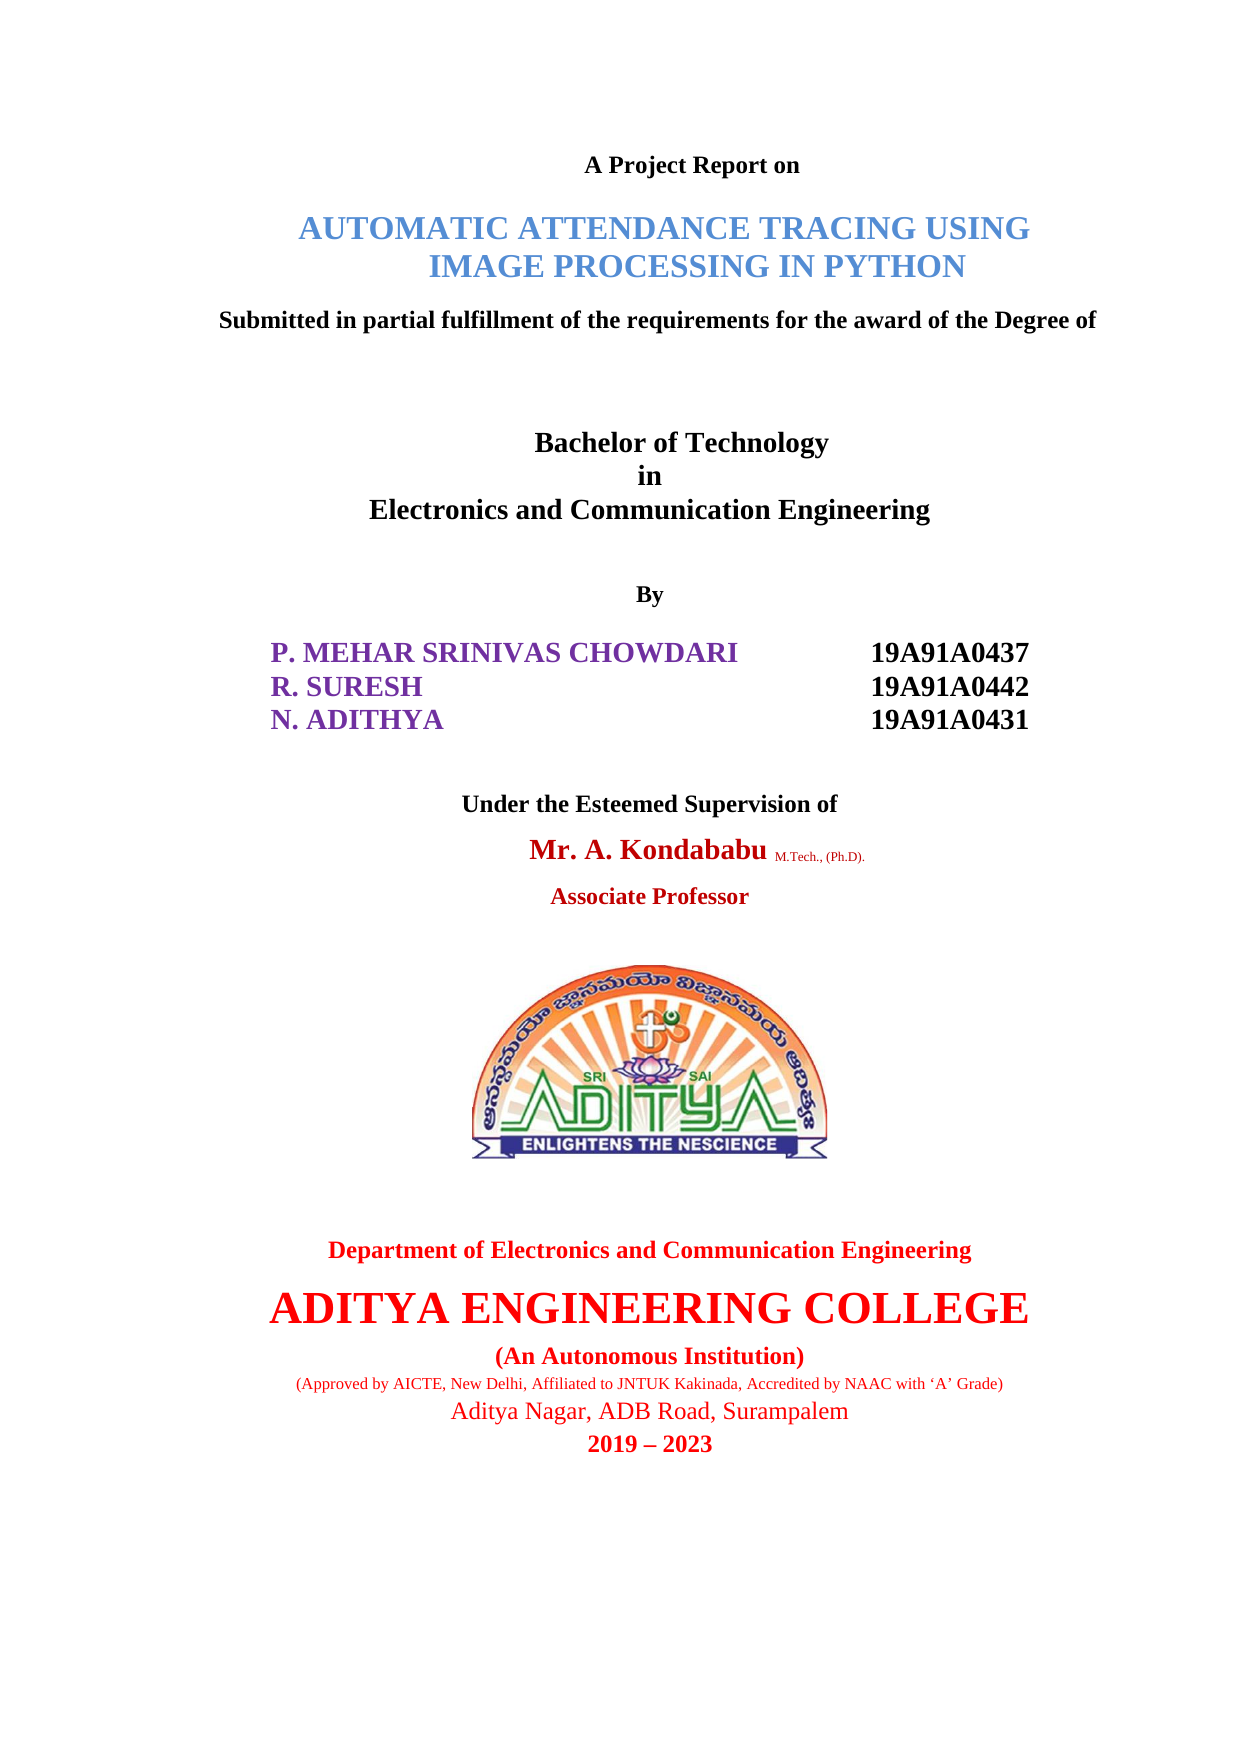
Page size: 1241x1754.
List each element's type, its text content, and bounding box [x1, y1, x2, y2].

text 2019 – 2023 [209, 1429, 1090, 1458]
text By [209, 580, 1090, 608]
text A Project Report on [509, 150, 1031, 179]
text Submitted in partial fulfillment of the requirements for the award of the Degree of [143, 305, 1172, 334]
text Electronics and Communication Engineering [209, 492, 1090, 526]
text Bachelor of Technology [298, 425, 1031, 458]
text N. ADITHYA 19A91A0431 [209, 702, 1090, 736]
text R. SURESH 19A91A0442 [209, 669, 1090, 702]
subtitle Mr. A. Kondababu M.Tech., (Ph.D). [209, 832, 1090, 866]
subtitle Under the Esteemed Supervision of [209, 789, 1090, 818]
text ADITYA ENGINEERING COLLEGE [209, 1280, 1090, 1333]
text AUTOMATIC ATTENDANCE TRACING USING IMAGE PROCESSING IN PYTHON [298, 208, 1031, 284]
subtitle Associate Professor [209, 882, 1090, 910]
text P. MEHAR SRINIVAS CHOWDARI 19A91A0437 [209, 635, 1090, 669]
text Department of Electronics and Communication Engineering [209, 1235, 1090, 1264]
picture [472, 965, 828, 1159]
text Aditya Nagar, ADB Road, Surampalem [209, 1396, 1090, 1425]
text (An Autonomous Institution) [209, 1341, 1090, 1370]
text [209, 1374, 1090, 1393]
text in [209, 458, 1090, 492]
